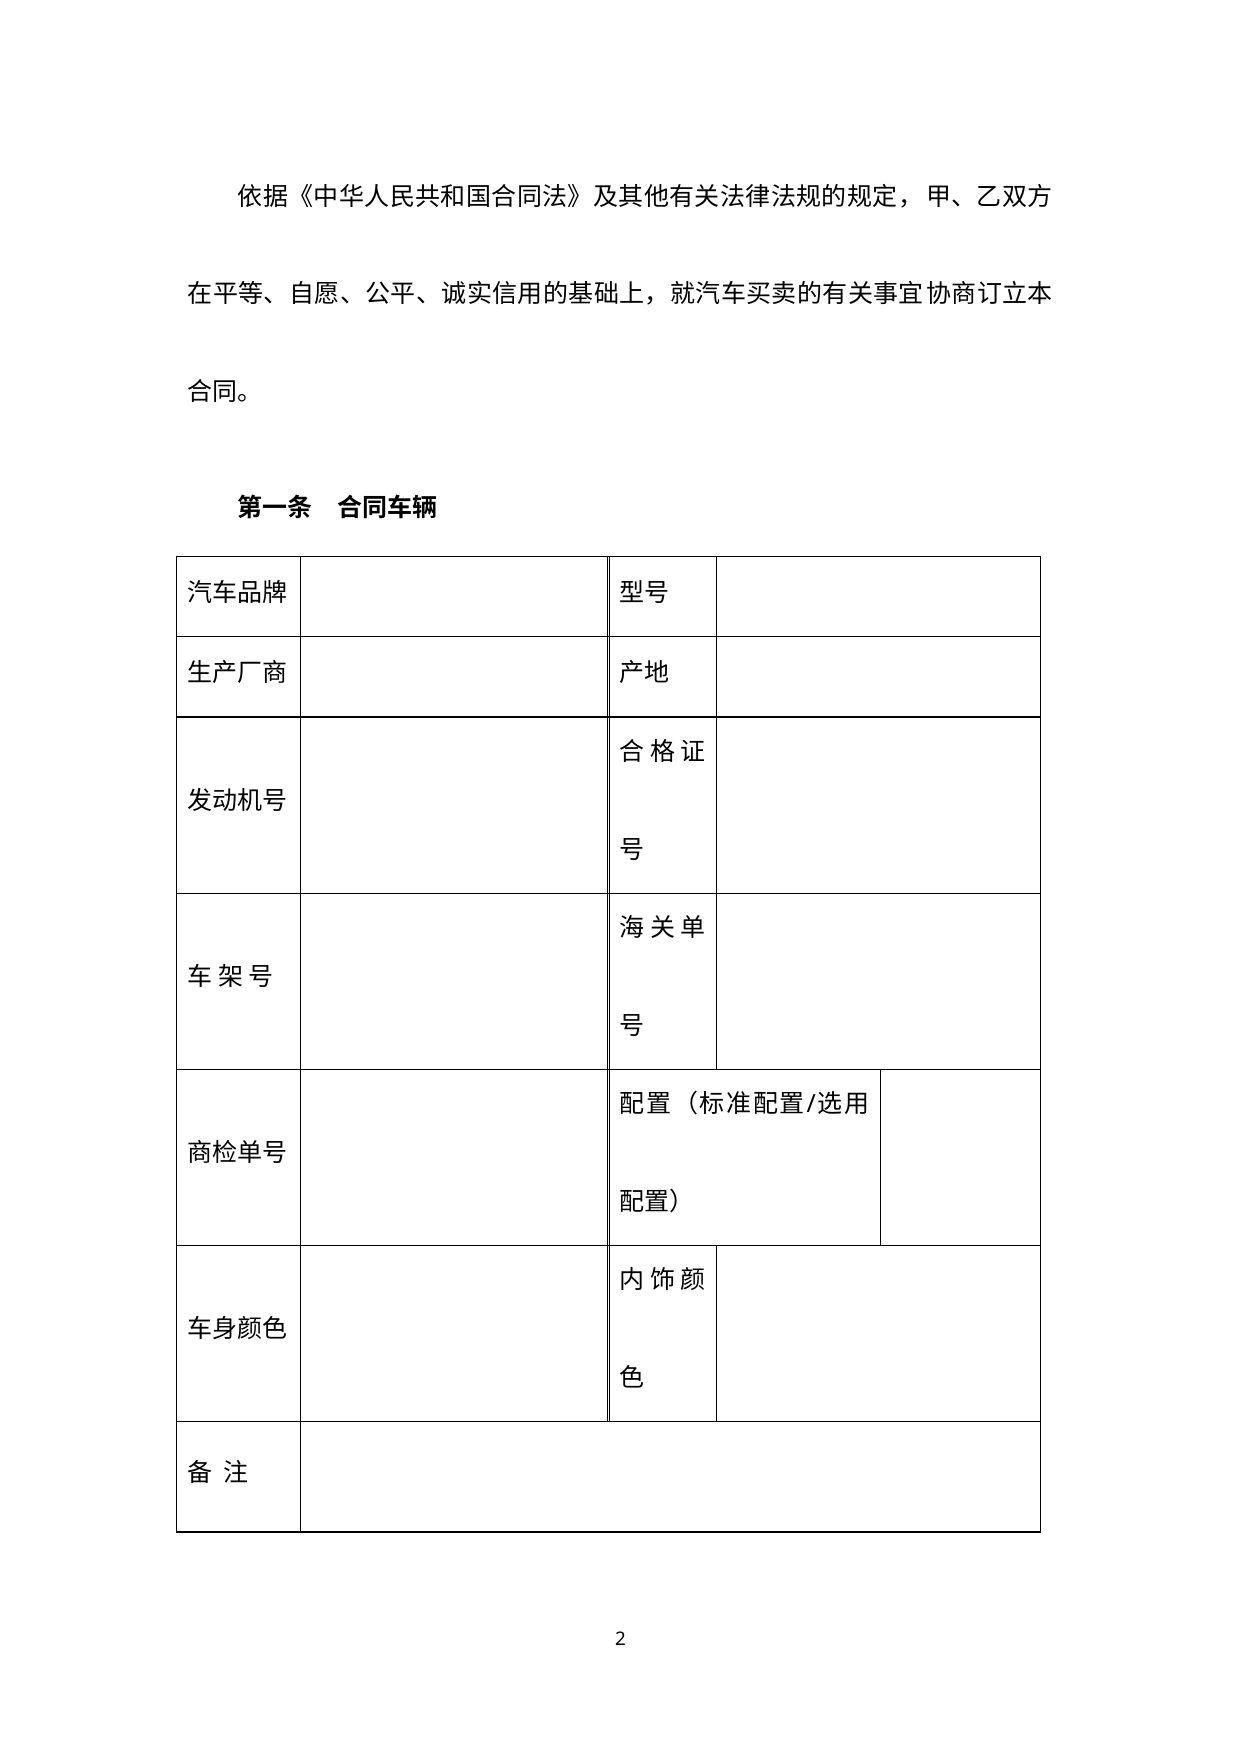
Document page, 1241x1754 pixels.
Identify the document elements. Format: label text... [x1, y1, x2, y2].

table_cell 商检单号 [177, 1070, 300, 1244]
table_cell [717, 1246, 1040, 1421]
table_header 型号 [610, 557, 716, 636]
table_cell [301, 1070, 607, 1244]
table_cell [301, 637, 607, 716]
table_cell 生产厂商 [177, 637, 300, 716]
table_cell [717, 718, 1040, 892]
table_header 汽车品牌 [177, 557, 300, 636]
table_cell 海关单号 [610, 894, 716, 1068]
text 第一条 合同车辆 [187, 473, 1053, 538]
table_cell 配置（标准配置/选用配置） [610, 1070, 880, 1244]
table_cell 车身颜色 [177, 1246, 300, 1421]
table_cell [881, 1070, 1040, 1244]
table_cell 发动机号 [177, 718, 300, 892]
table_cell [301, 1246, 607, 1421]
table_cell 内饰颜色 [610, 1246, 716, 1421]
text 依据《中华人民共和国合同法》及其他有关法律法规的规定，甲、乙双方在平等、自愿、公平、诚实信用的基础上，就汽车买卖的有关事宜协商订立本合同。 [187, 162, 1053, 422]
table_cell [301, 894, 607, 1068]
table_cell [717, 637, 1040, 716]
table_header [717, 557, 1040, 636]
table_cell [717, 894, 1040, 1068]
table_cell 车 架 号 [177, 894, 300, 1068]
table_cell [301, 1422, 1040, 1531]
table_cell [301, 718, 607, 892]
table_cell 产地 [610, 637, 716, 716]
table_cell 备 注 [177, 1422, 300, 1531]
table_cell 合格证号 [610, 718, 716, 892]
table_header [301, 557, 607, 636]
